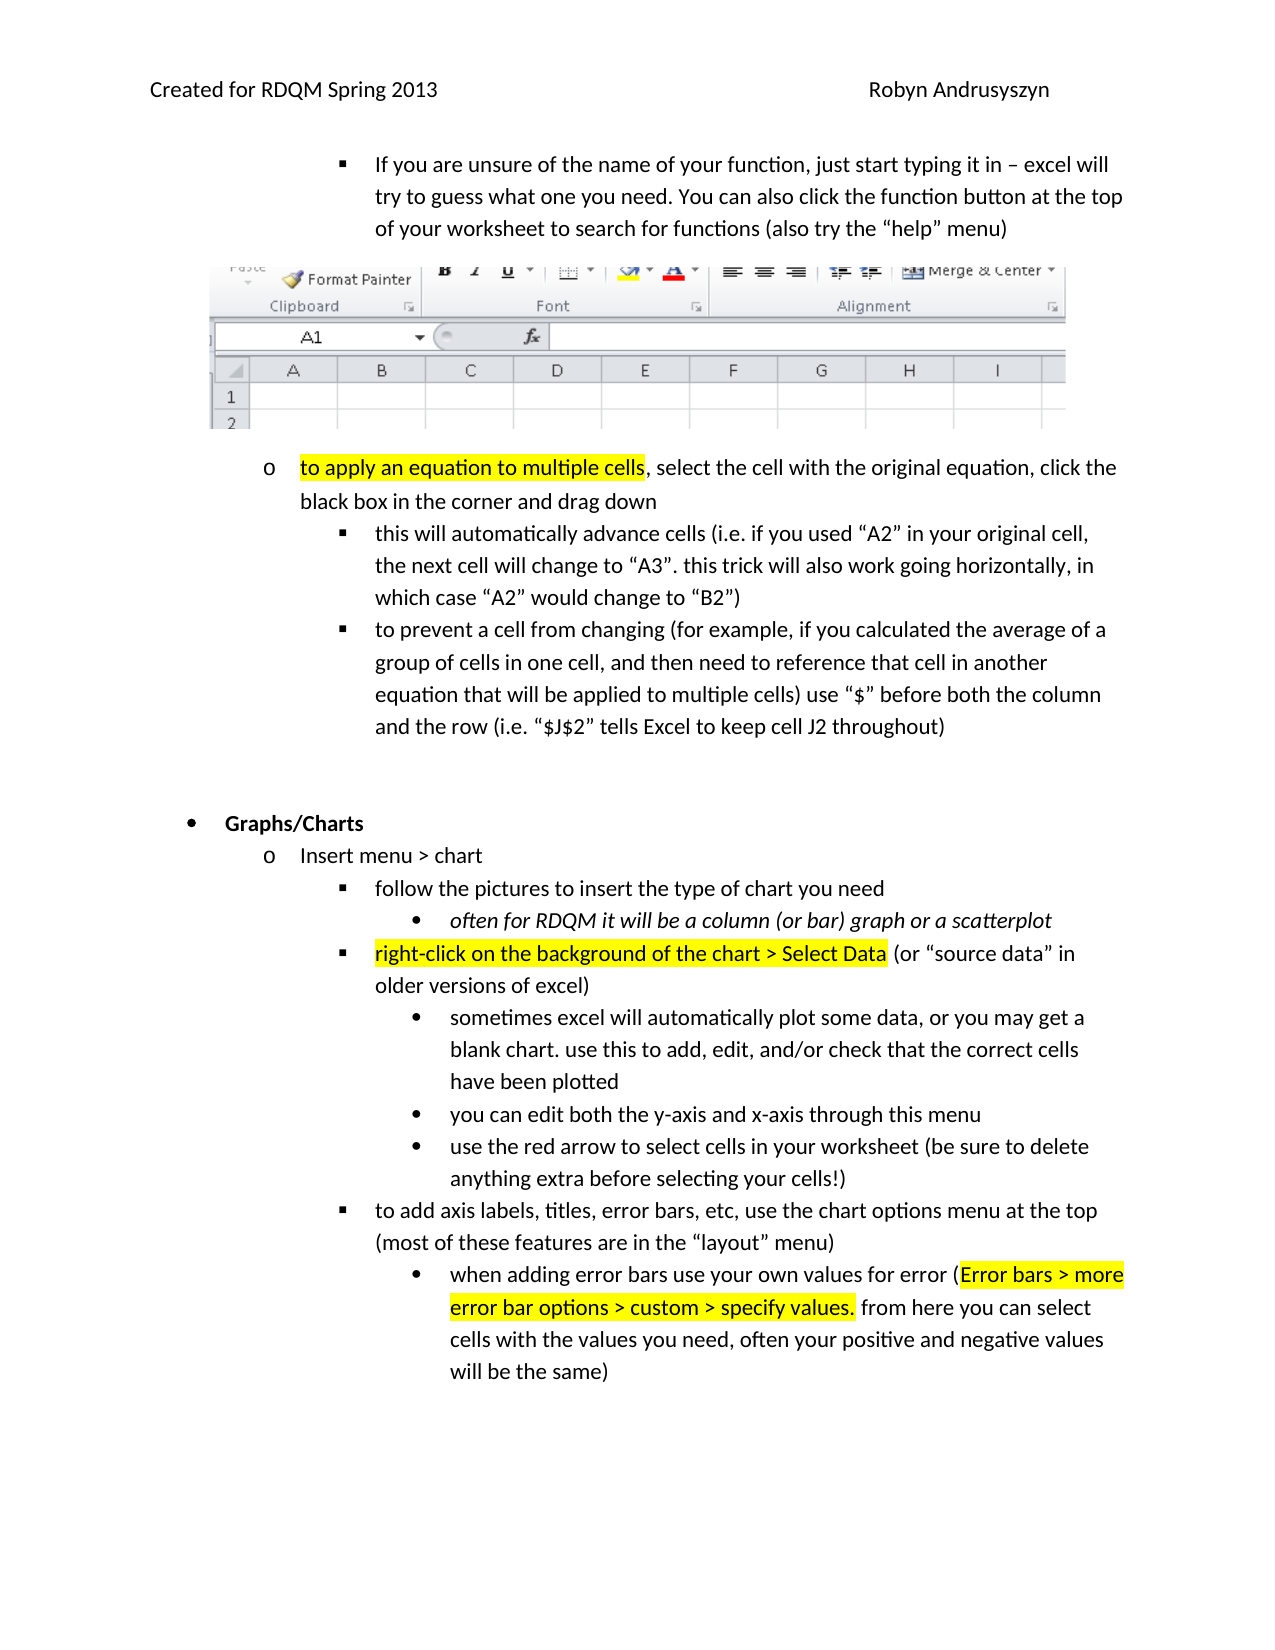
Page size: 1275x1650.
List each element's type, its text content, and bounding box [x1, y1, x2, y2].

list use the red arrow to select cells in your worksheet (be sure to delete anything extra before selecting your cells!) [412, 1132, 1125, 1192]
list often for RDQM it will be a column (or bar) graph or a scatterplot [412, 907, 1125, 934]
list If you are unsure of the name of your function, just start typing it in – excel will try to guess what one you need. You can also click the function button at the top of your worksheet to search for functions (also try the “help” menu) [337, 150, 1125, 242]
list when adding error bars use your own values for error (Error bars > more error bar options > custom > specify values. from here you can select cells with the values you need, often your positive and negative values will be the same) [412, 1261, 1125, 1385]
list to add axis labels, titles, error bars, etc, use the chart options menu at the top (most of these features are in the “layout” menu) [337, 1196, 1125, 1256]
list you can edit both the y-axis and x-axis through this menu [412, 1100, 1125, 1128]
list this will automatically advance cells (i.e. if you used “A2” in your original cell, the next cell will change to “A3”. this trick will also work going horizontally, in which case “A2” would change to “B2”) [337, 519, 1125, 611]
picture [209, 267, 1066, 429]
list Insert menu > chart [262, 841, 1125, 870]
list right-click on the background of the chart > Select Data (or “source data” in older versions of excel) [337, 939, 1125, 999]
list follow the pictures to insert the type of chart you need [337, 874, 1125, 902]
list to prevent a cell from changing (for example, if you calculated the average of a group of cells in one cell, and then need to reference that cell in another equation that will be applied to multiple cells) use “$” before both the column and the row (i.e. “$J$2” tells Excel to keep cell J2 throughout) [337, 616, 1125, 740]
list sometimes excel will automatically plot some data, or you may get a blank chart. use this to add, edit, and/or check that the correct cells have been plotted [412, 1003, 1125, 1096]
list Graphs/Charts [187, 809, 1125, 837]
list to apply an equation to multiple cells, select the cell with the original equation, click the black box in the corner and drag down [262, 453, 1125, 515]
